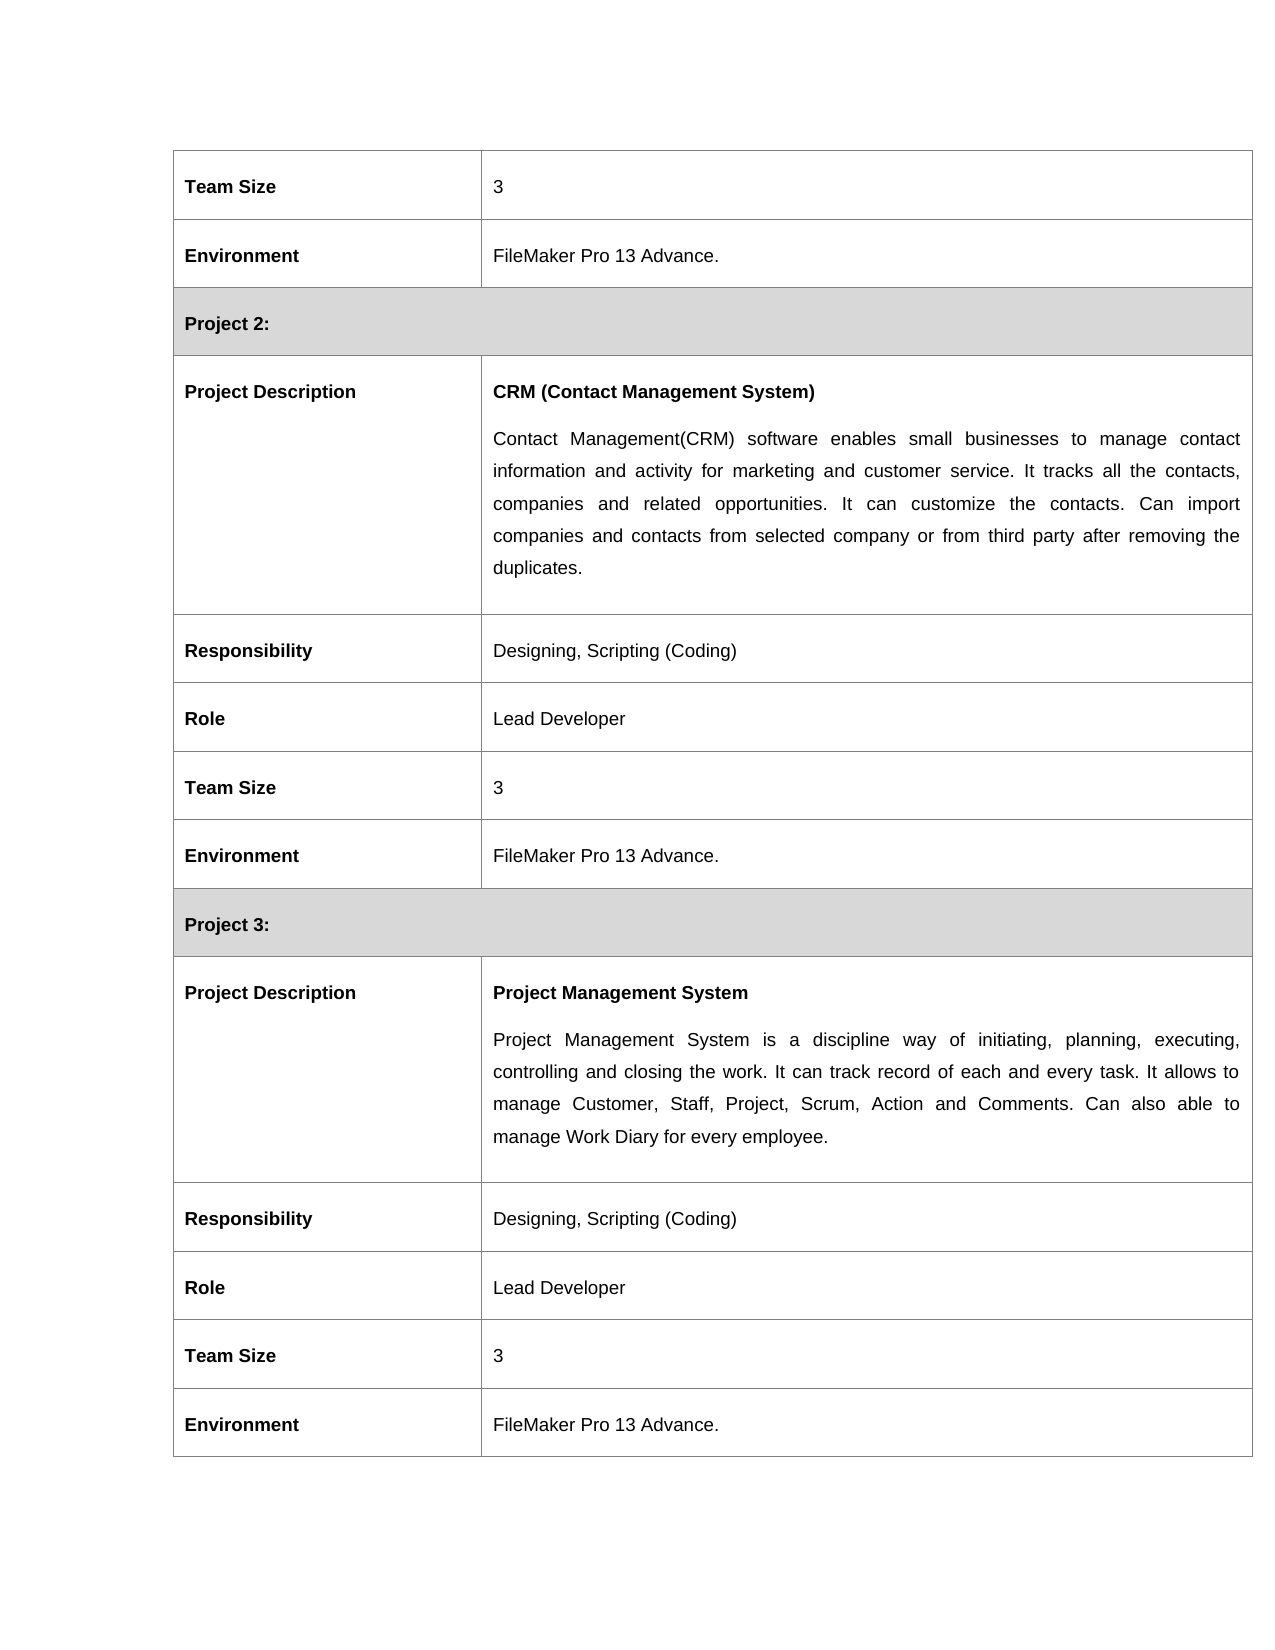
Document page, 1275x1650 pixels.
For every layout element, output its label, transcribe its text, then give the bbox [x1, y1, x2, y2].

table_cell Designing, Scripting (Coding) [482, 1183, 1252, 1251]
table_cell FileMaker Pro 13 Advance. [482, 220, 1252, 287]
table_cell Role [174, 1252, 481, 1319]
table_cell Designing, Scripting (Coding) [482, 615, 1252, 682]
table_cell Environment [174, 1389, 481, 1456]
table_cell Lead Developer [482, 1252, 1252, 1319]
table_cell 3 [482, 151, 1252, 218]
table_cell CRM (Contact Management System) Contact Management(CRM) software enables small businesses to manage contact information and activity for marketing and customer service. It tracks all the contacts, companies and related opportunities. It can customize the contacts. Can import companies and contacts from selected company or from third party after removing the duplicates. [482, 356, 1252, 614]
table_cell 3 [482, 752, 1252, 819]
table_cell Role [174, 683, 481, 751]
table_cell Lead Developer [482, 683, 1252, 751]
table_cell FileMaker Pro 13 Advance. [482, 820, 1252, 887]
table_cell Environment [174, 220, 481, 287]
table_cell Team Size [174, 752, 481, 819]
table_cell Team Size [174, 1320, 481, 1387]
table_cell Project Description [174, 957, 481, 1182]
table_cell 3 [482, 1320, 1252, 1387]
table_cell Responsibility [174, 1183, 481, 1251]
table_cell Project 3: [174, 889, 1252, 956]
table_cell Project 2: [174, 288, 1252, 355]
table_cell Team Size [174, 151, 481, 218]
table_cell Environment [174, 820, 481, 887]
table_cell FileMaker Pro 13 Advance. [482, 1389, 1252, 1456]
table_cell Project Description [174, 356, 481, 614]
table_cell Project Management System Project Management System is a discipline way of initiating, planning, executing, controlling and closing the work. It can track record of each and every task. It allows to manage Customer, Staff, Project, Scrum, Action and Comments. Can also able to manage Work Diary for every employee. [482, 957, 1252, 1182]
table_cell Responsibility [174, 615, 481, 682]
